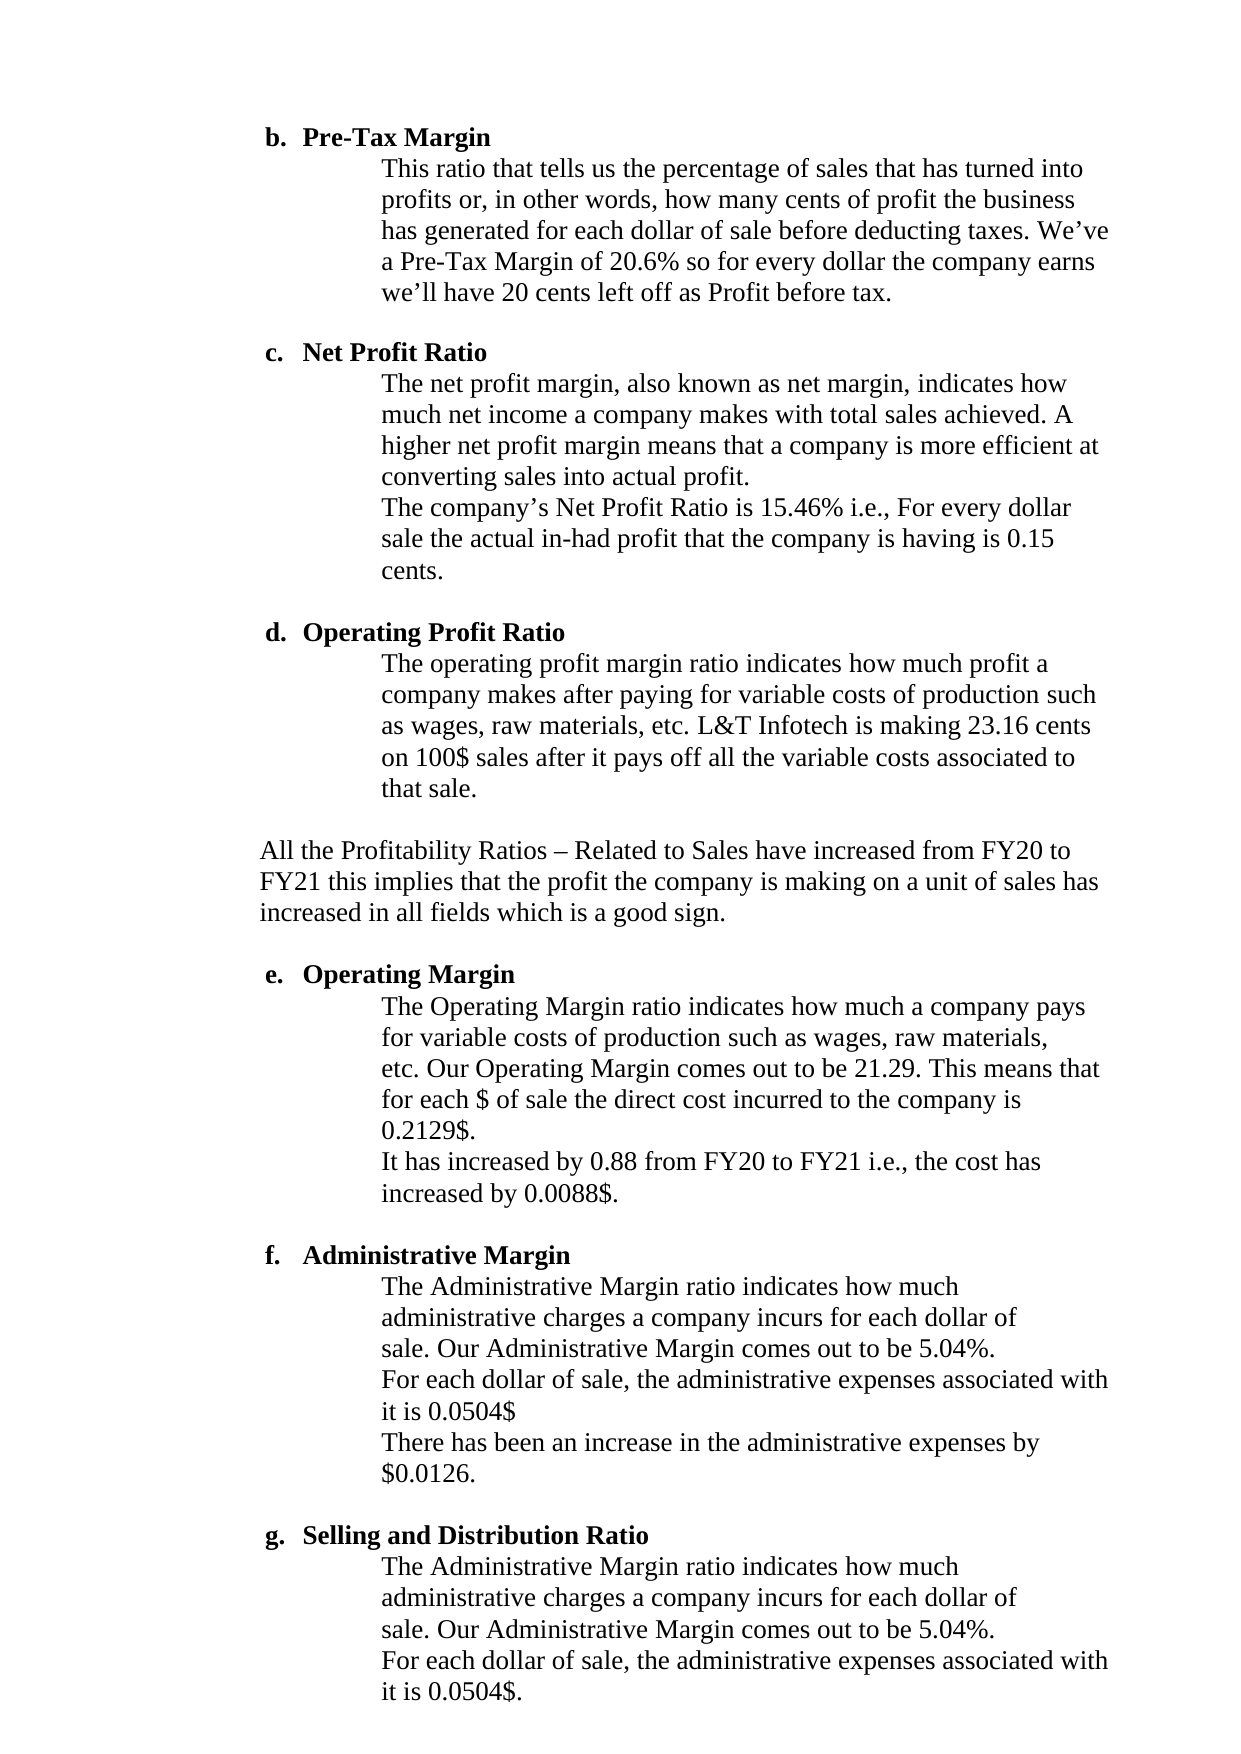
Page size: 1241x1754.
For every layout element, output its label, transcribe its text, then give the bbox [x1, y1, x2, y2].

list This ratio that tells us the percentage of sales that has turned into profits or, in other words, how many cents of profit the business has generated for each dollar of sale before deducting taxes. We’ve a Pre-Tax Margin of 20.6% so for every dollar the company earns we’ll have 20 cents left off as Profit before tax. [381, 152, 1114, 308]
list The Operating Margin ratio indicates how much a company pays for variable costs of production such as wages, raw materials, etc. Our Operating Margin comes out to be 21.29. This means that for each $ of sale the direct cost incurred to the company is 0.2129$. [381, 990, 1114, 1146]
list For each dollar of sale, the administrative expenses associated with it is 0.0504$. [381, 1644, 1114, 1706]
list There has been an increase in the administrative expenses by $0.0126. [381, 1426, 1114, 1488]
list The net profit margin, also known as net margin, indicates how much net income a company makes with total sales achieved. A higher net profit margin means that a company is more efficient at converting sales into actual profit. [381, 367, 1114, 491]
list Operating Profit Ratio [265, 616, 1114, 647]
list The company’s Net Profit Ratio is 15.46% i.e., For every dollar sale the actual in-had profit that the company is having is 0.15 cents. [381, 491, 1114, 585]
list Pre-Tax Margin [265, 121, 1114, 152]
list Net Profit Ratio [265, 336, 1114, 367]
list The operating profit margin ratio indicates how much profit a company makes after paying for variable costs of production such as wages, raw materials, etc. L&T Infotech is making 23.16 cents on 100$ sales after it pays off all the variable costs associated to that sale. [381, 647, 1114, 803]
list Selling and Distribution Ratio [265, 1519, 1114, 1550]
list The Administrative Margin ratio indicates how much administrative charges a company incurs for each dollar of sale. Our Administrative Margin comes out to be 5.04%. [381, 1550, 1114, 1644]
list For each dollar of sale, the administrative expenses associated with it is 0.0504$ [381, 1363, 1114, 1426]
list Operating Margin [265, 959, 1114, 990]
list Administrative Margin [265, 1239, 1114, 1270]
list All the Profitability Ratios – Related to Sales have increased from FY20 to FY21 this implies that the profit the company is making on a unit of sales has increased in all fields which is a good sign. [259, 834, 1114, 927]
list It has increased by 0.88 from FY20 to FY21 i.e., the cost has increased by 0.0088$. [381, 1146, 1114, 1208]
list The Administrative Margin ratio indicates how much administrative charges a company incurs for each dollar of sale. Our Administrative Margin comes out to be 5.04%. [381, 1270, 1114, 1363]
